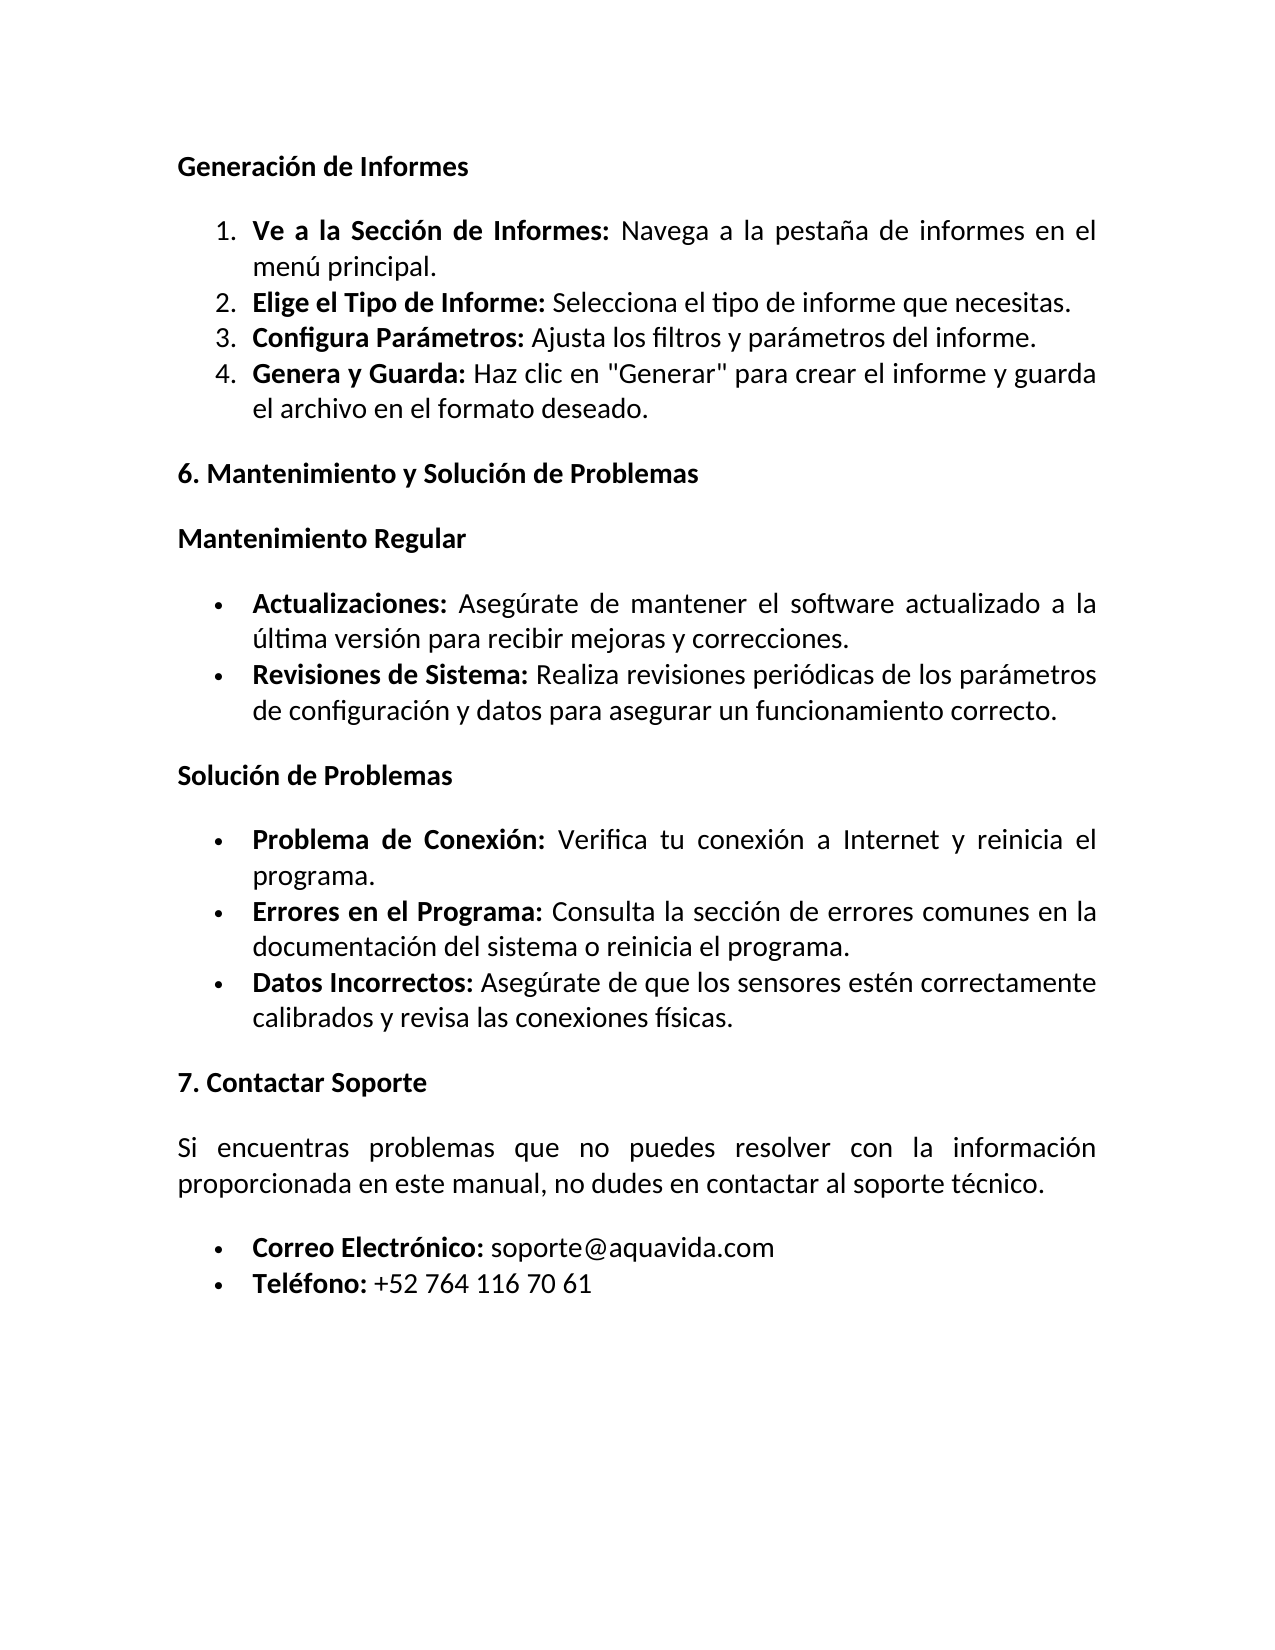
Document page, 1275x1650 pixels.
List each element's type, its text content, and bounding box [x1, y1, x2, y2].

text Mantenimiento Regular [177, 520, 1098, 556]
list Actualizaciones: Asegúrate de mantener el software actualizado a la última versión para recibir mejoras y correcciones. [215, 585, 1098, 656]
list Problema de Conexión: Verifica tu conexión a Internet y reinicia el programa. [215, 821, 1098, 893]
text Generación de Informes [177, 148, 1098, 183]
list Configura Parámetros: Ajusta los filtros y parámetros del informe. [215, 319, 1098, 355]
text 6. Mantenimiento y Solución de Problemas [177, 455, 1098, 491]
list Revisiones de Sistema: Realiza revisiones periódicas de los parámetros de configuración y datos para asegurar un funcionamiento correcto. [215, 656, 1098, 727]
text Si encuentras problemas que no puedes resolver con la información proporcionada en este manual, no dudes en contactar al soporte técnico. [177, 1129, 1098, 1200]
text 7. Contactar Soporte [177, 1064, 1098, 1100]
list Genera y Guarda: Haz clic en "Generar" para crear el informe y guarda el archivo en el formato deseado. [215, 355, 1098, 426]
list Teléfono: +52 764 116 70 61 [215, 1265, 1098, 1301]
list Correo Electrónico: soporte@aquavida.com [215, 1229, 1098, 1265]
text Solución de Problemas [177, 757, 1098, 792]
list Ve a la Sección de Informes: Navega a la pestaña de informes en el menú principal. [215, 212, 1098, 284]
list Elige el Tipo de Informe: Selecciona el tipo de informe que necesitas. [215, 284, 1098, 319]
list Errores en el Programa: Consulta la sección de errores comunes en la documentación del sistema o reinicia el programa. [215, 893, 1098, 964]
list Datos Incorrectos: Asegúrate de que los sensores estén correctamente calibrados y revisa las conexiones físicas. [215, 964, 1098, 1035]
